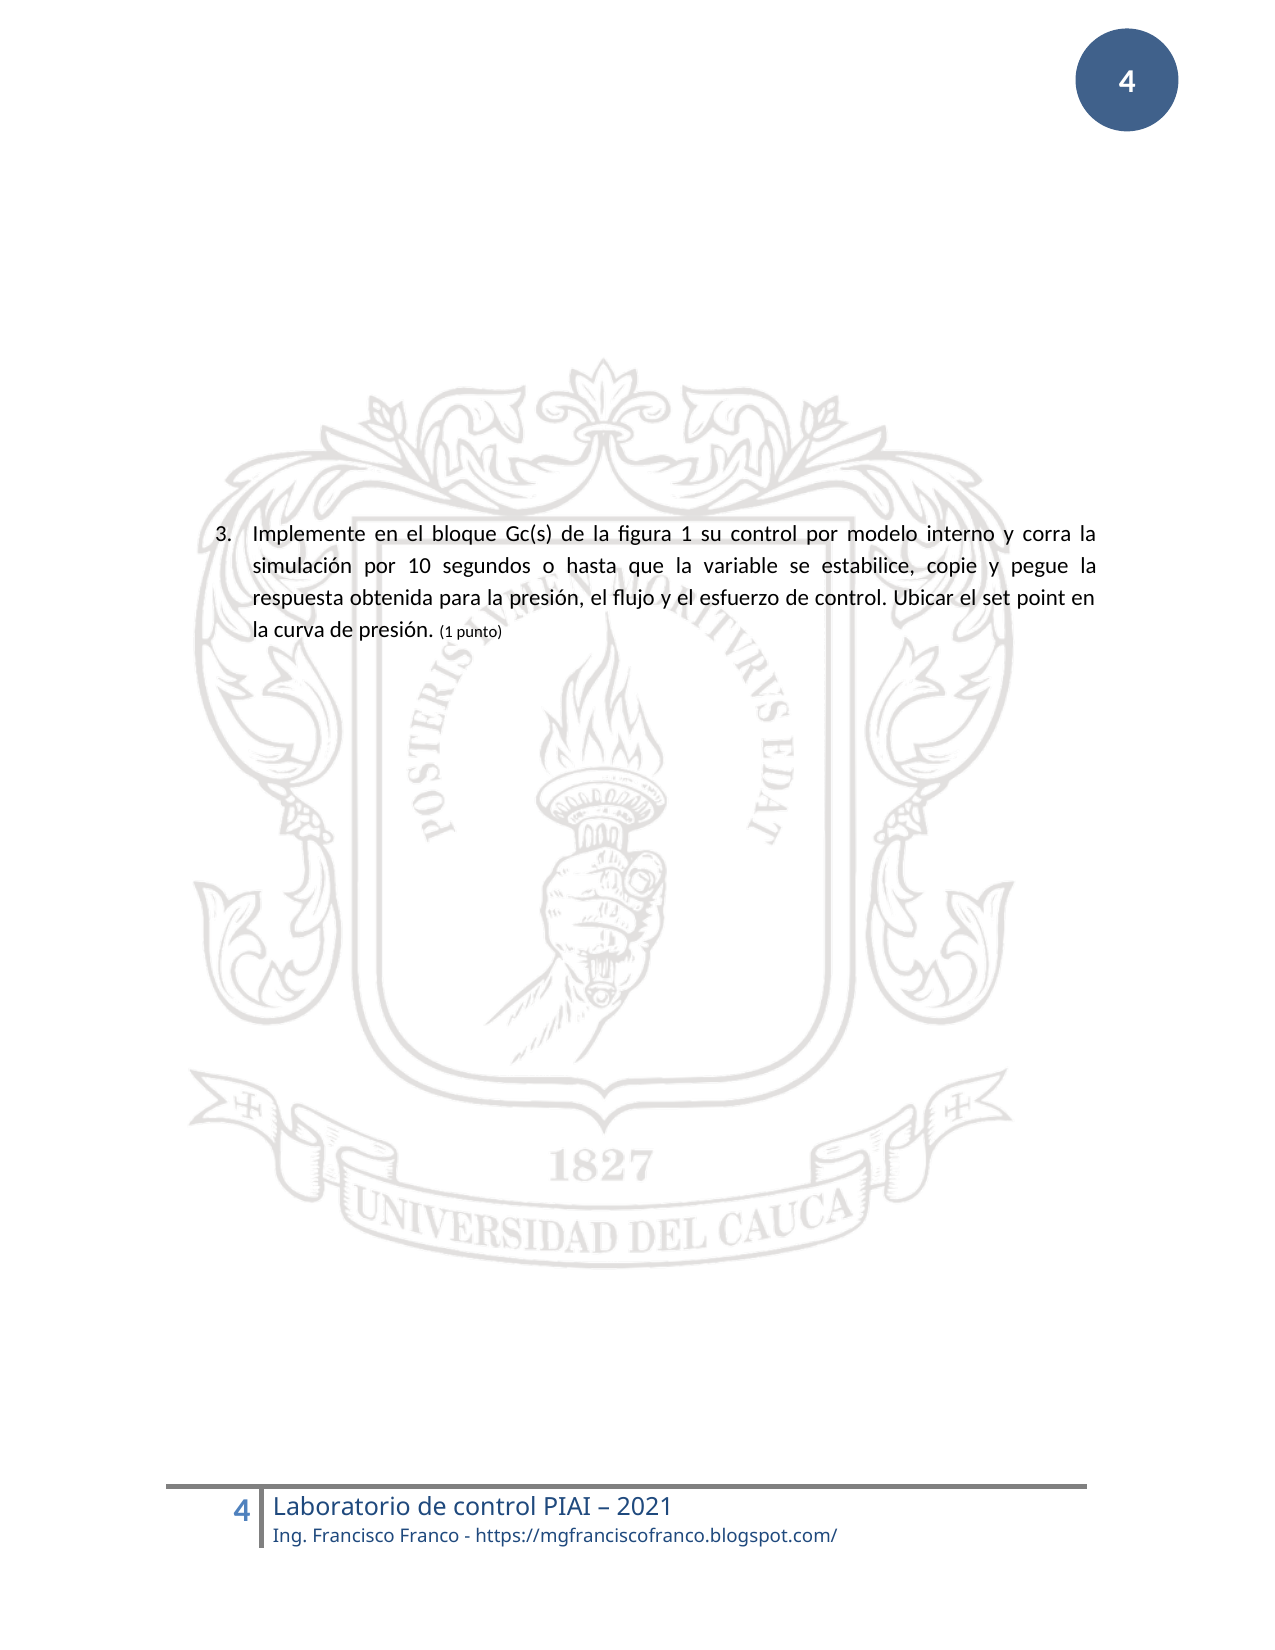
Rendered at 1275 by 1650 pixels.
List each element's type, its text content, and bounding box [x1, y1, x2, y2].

list Implemente en el bloque Gc(s) de la figura 1 su control por modelo interno y corra la simulación por 10 segundos o hasta que la variable se estabilice, copie y pegue la respuesta obtenida para la presión, el flujo y el esfuerzo de control. Ubicar el set point en la curva de presión. (1 punto) [215, 519, 1098, 643]
